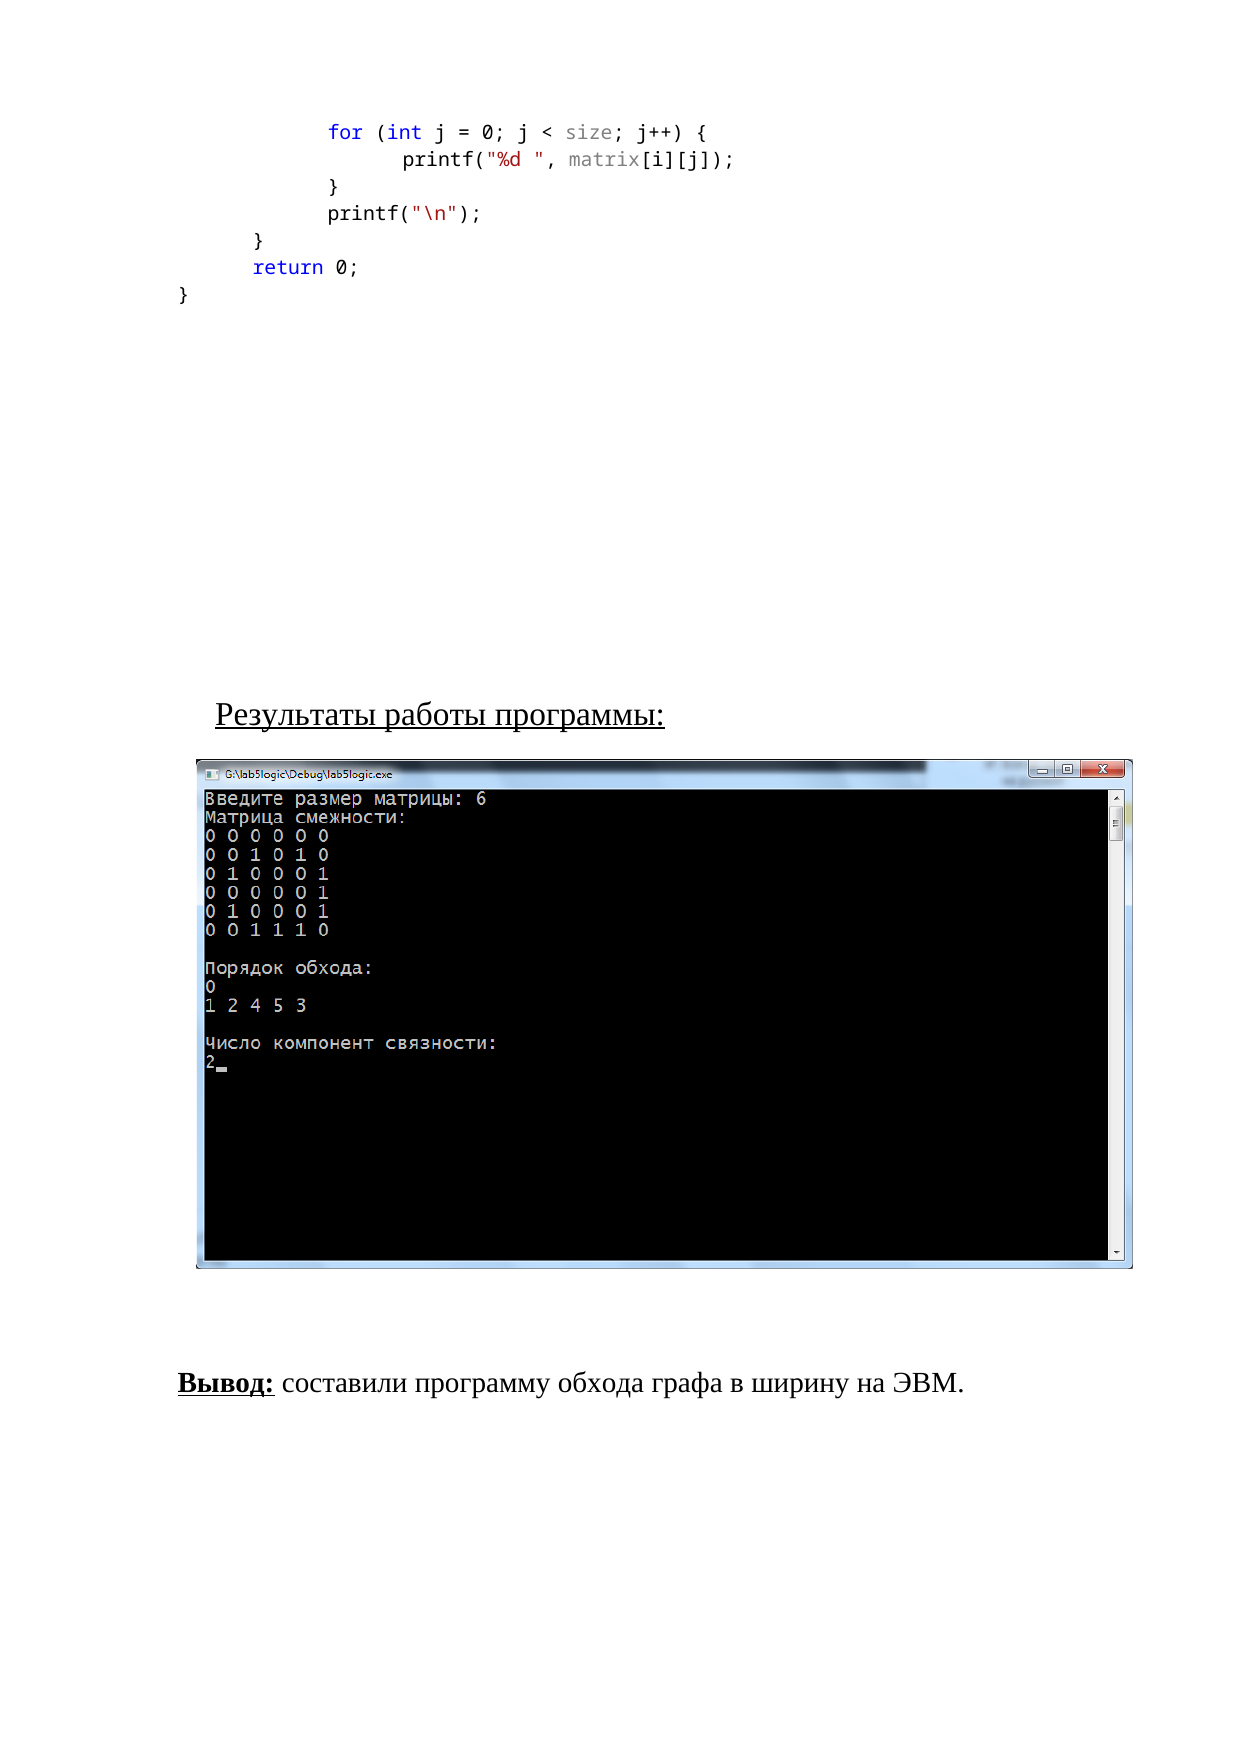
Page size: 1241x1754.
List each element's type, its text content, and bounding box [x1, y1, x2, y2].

text for (int j = 0; j < size; j++) { [177, 118, 1152, 145]
text } [177, 226, 1152, 253]
text printf("\n"); [177, 199, 1152, 226]
text Результаты работы программы: [215, 694, 1152, 732]
text printf("%d ", matrix[i][j]); [177, 145, 1152, 172]
picture [196, 759, 1133, 1269]
text } [177, 172, 1152, 199]
text } [177, 280, 1152, 307]
text Вывод: составили программу обхода графа в ширину на ЭВМ. [177, 1366, 1152, 1399]
text return 0; [177, 253, 1152, 280]
